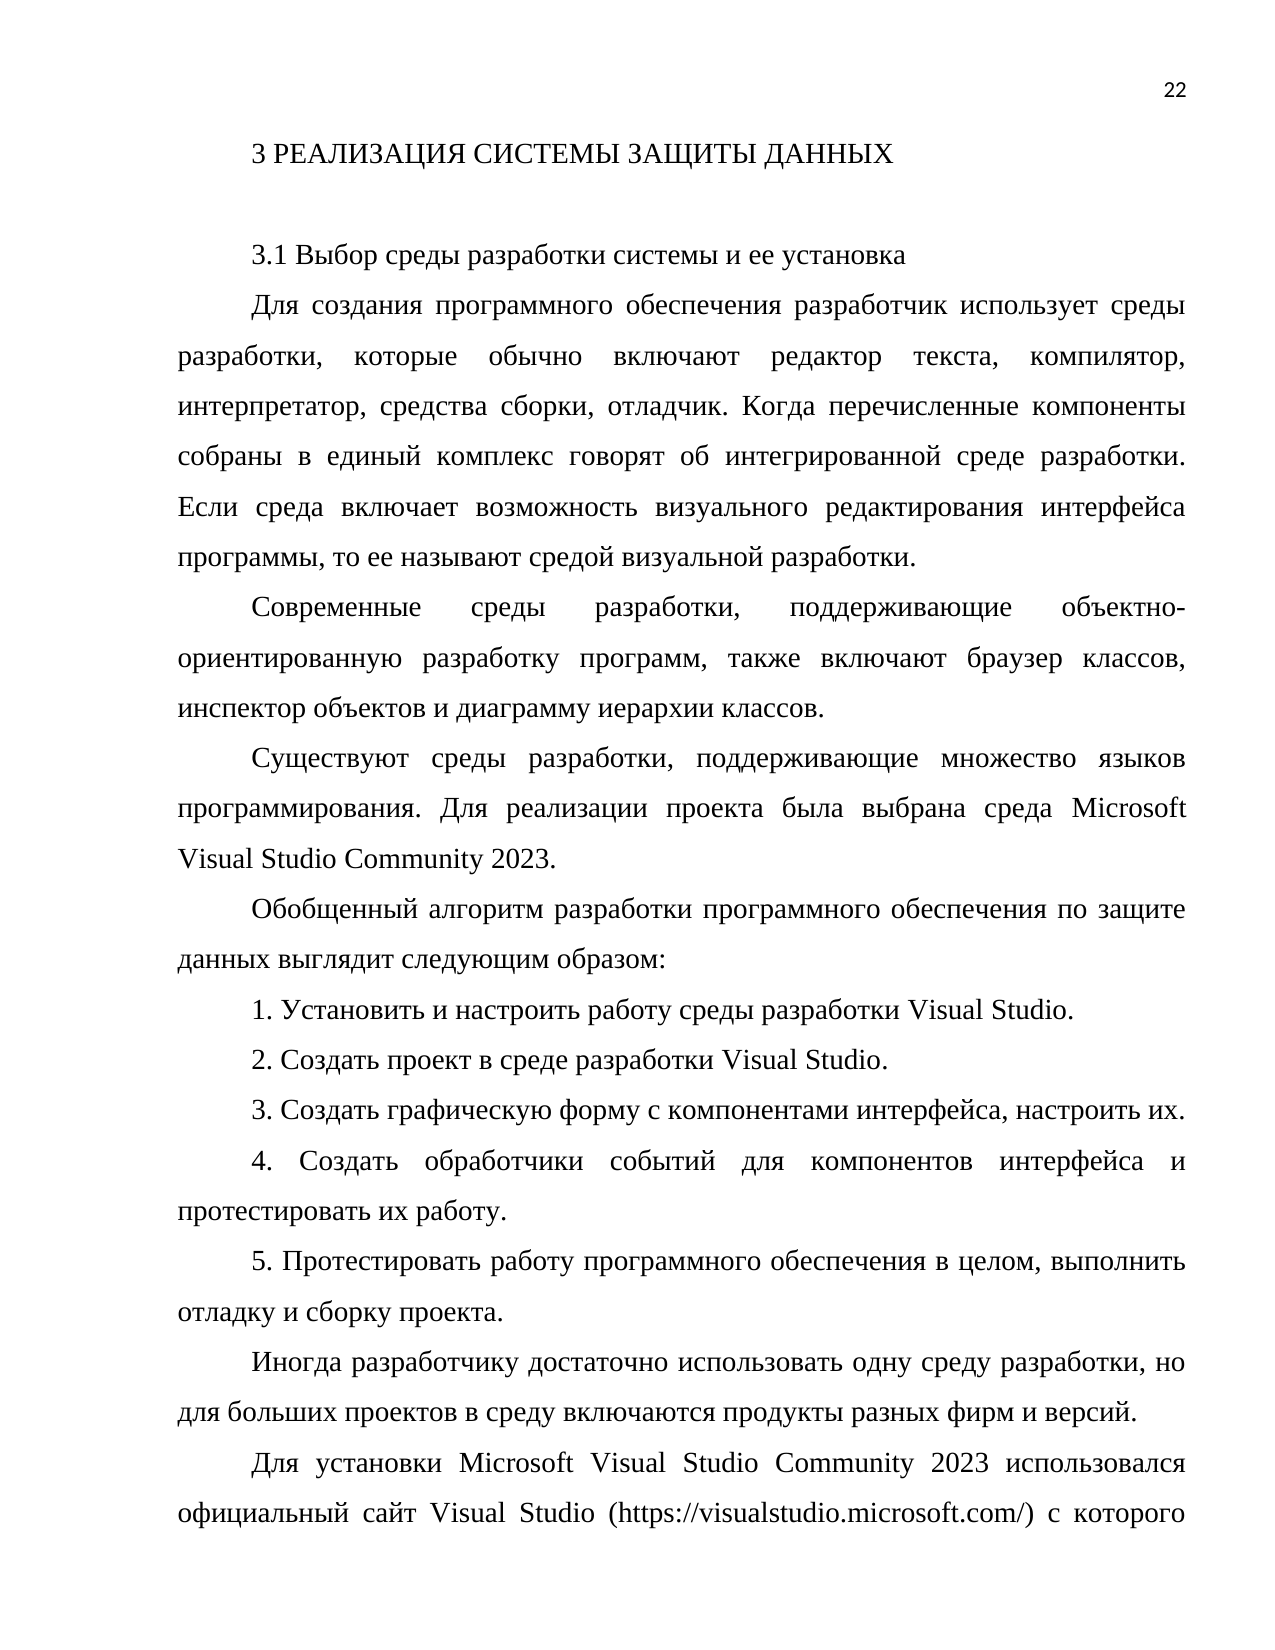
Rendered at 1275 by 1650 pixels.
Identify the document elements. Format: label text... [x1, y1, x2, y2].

text 1. Установить и настроить работу среды разработки Visual Studio. [177, 992, 1186, 1025]
text 4. Создать обработчики событий для компонентов интерфейса и протестировать их работу. [177, 1143, 1186, 1227]
text 5. Протестировать работу программного обеспечения в целом, выполнить отладку и сборку проекта. [177, 1243, 1186, 1327]
text Обобщенный алгоритм разработки программного обеспечения по защите данных выглядит следующим образом: [177, 891, 1186, 975]
text Существуют среды разработки, поддерживающие множество языков программирования. Для реализации проекта была выбрана среда Microsoft Visual Studio Community 2023. [177, 740, 1186, 874]
text 3. Создать графическую форму с компонентами интерфейса, настроить их. [177, 1092, 1186, 1126]
subtitle 3.1 Выбор среды разработки системы и ее установка [177, 237, 1186, 271]
text Современные среды разработки, поддерживающие объектно-ориентированную разработку программ, также включают браузер классов, инспектор объектов и диаграмму иерархии классов. [177, 589, 1186, 723]
text Иногда разработчику достаточно использовать одну среду разработки, но для больших проектов в среду включаются продукты разных фирм и версий. [177, 1344, 1186, 1428]
text Для создания программного обеспечения разработчик использует среды разработки, которые обычно включают редактор текста, компилятор, интерпретатор, средства сборки, отладчик. Когда перечисленные компоненты собраны в единый комплекс говорят об интегрированной среде разработки. Если среда включает возможность визуального редактирования интерфейса программы, то ее называют средой визуальной разработки. [177, 287, 1186, 573]
text 2. Создать проект в среде разработки Visual Studio. [177, 1042, 1186, 1076]
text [177, 1445, 1186, 1528]
subtitle 3 РЕАЛИЗАЦИЯ СИСТЕМЫ ЗАЩИТЫ ДАННЫХ [177, 137, 1186, 170]
